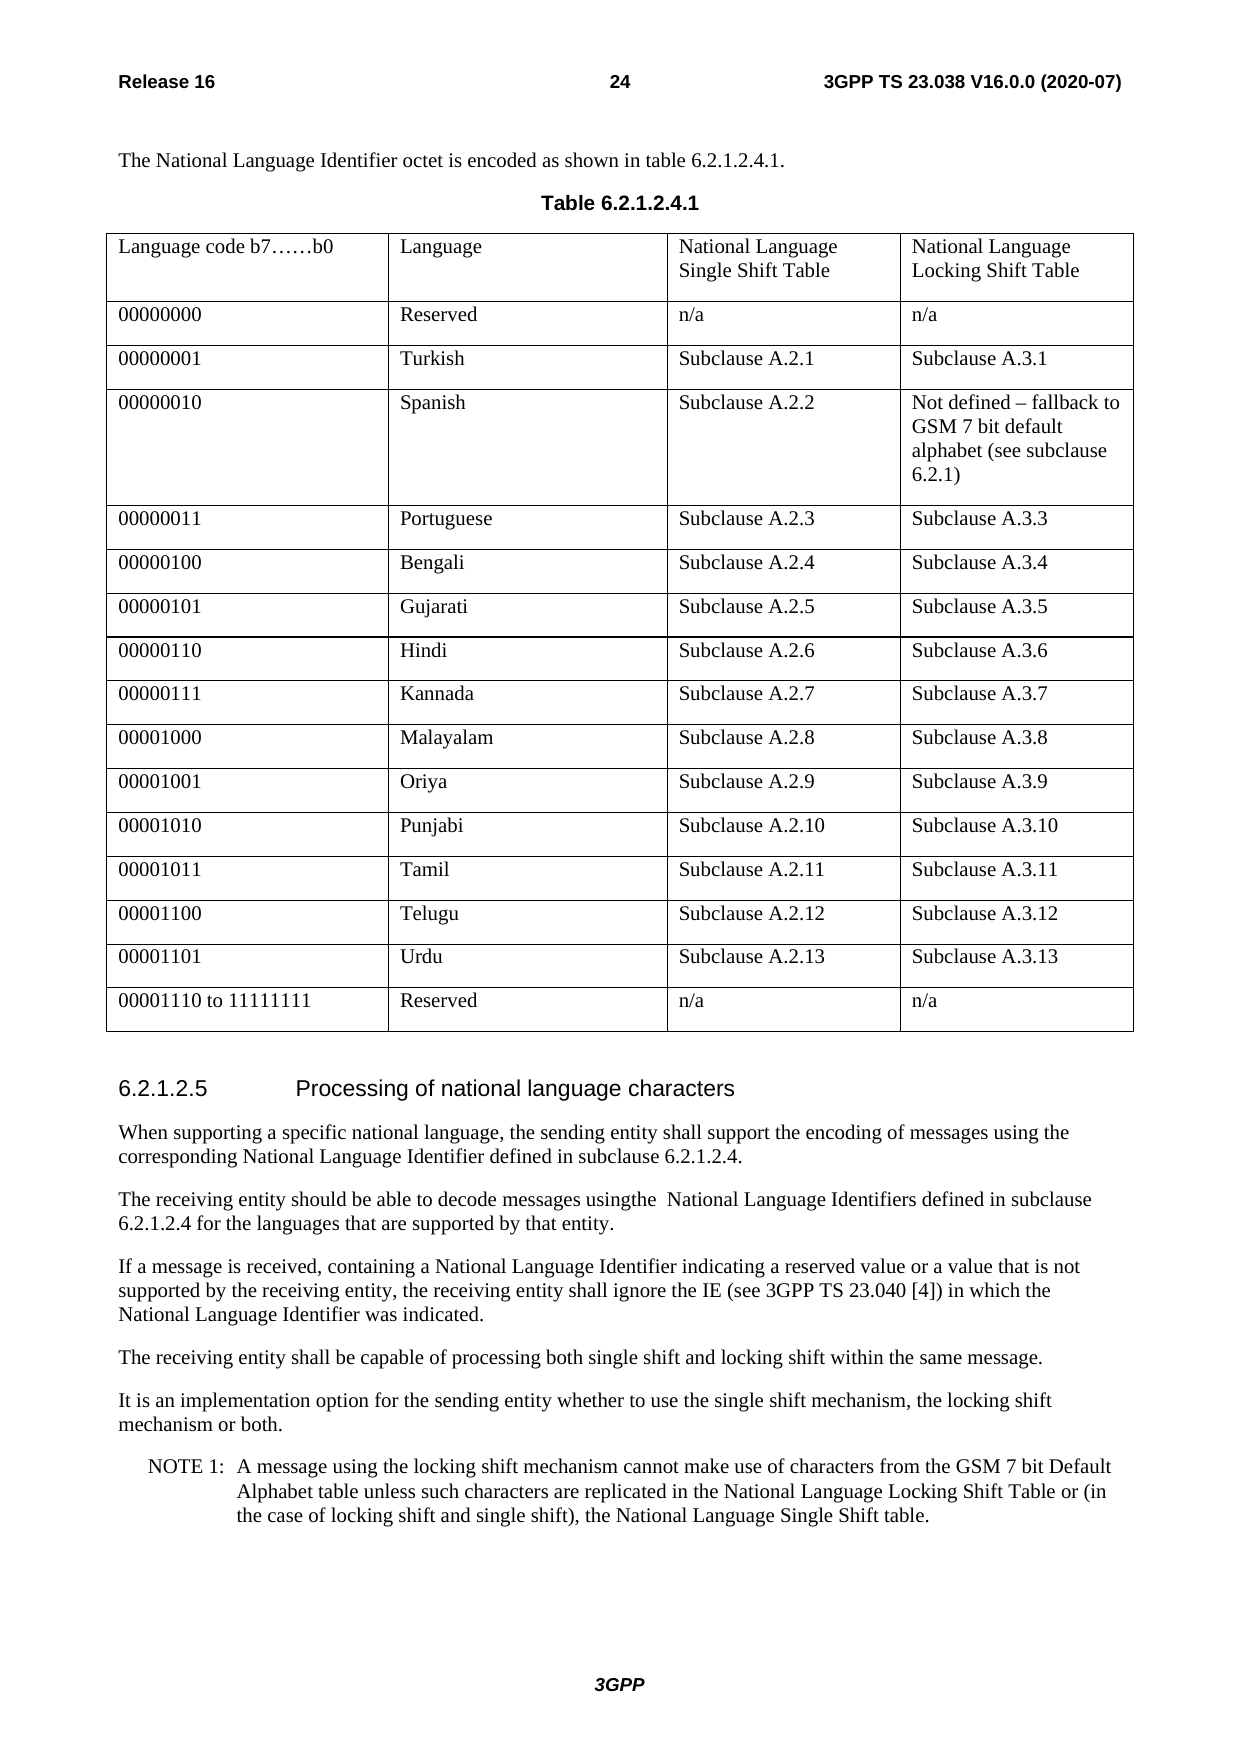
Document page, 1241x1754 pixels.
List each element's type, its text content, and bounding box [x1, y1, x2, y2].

table_header Language code b7……b0 [107, 234, 388, 301]
table_cell 00000101 [107, 594, 388, 636]
table_cell Subclause A.2.13 [668, 945, 900, 987]
table_cell n/a [668, 302, 900, 345]
table_cell Subclause A.2.6 [668, 638, 900, 680]
table_header Language [389, 234, 667, 301]
table_cell n/a [901, 988, 1133, 1031]
table_cell Tamil [389, 857, 667, 899]
table_cell 00000010 [107, 390, 388, 505]
table_cell 00000011 [107, 506, 388, 549]
table_cell Not defined – fallback to GSM 7 bit default alphabet (see subclause 6.2.1) [901, 390, 1133, 505]
text NOTE 1: A message using the locking shift mechanism cannot make use of characters from the GSM 7 bit Default Alphabet table unless such characters are replicated in the National Language Locking Shift Table or (in the case of locking shift and single shift), the National Language Single Shift table. [148, 1454, 1122, 1527]
table_cell Hindi [389, 638, 667, 680]
table_header National Language Locking Shift Table [901, 234, 1133, 301]
table_cell 00001001 [107, 769, 388, 812]
table_cell Subclause A.2.11 [668, 857, 900, 899]
table_cell Portuguese [389, 506, 667, 549]
table_cell Subclause A.3.12 [901, 901, 1133, 943]
table_cell Subclause A.3.3 [901, 506, 1133, 549]
table_cell Subclause A.3.5 [901, 594, 1133, 636]
table_cell Gujarati [389, 594, 667, 636]
table_cell 00000100 [107, 550, 388, 593]
table_cell Subclause A.2.5 [668, 594, 900, 636]
table_cell Subclause A.2.7 [668, 681, 900, 724]
table_cell Subclause A.3.6 [901, 638, 1133, 680]
table_cell Punjabi [389, 813, 667, 856]
text The receiving entity shall be capable of processing both single shift and locking shift within the same message. [118, 1345, 1122, 1369]
text Table 6.2.1.2.4.1 [118, 191, 1122, 214]
table_cell 00000001 [107, 346, 388, 389]
table_cell 00001000 [107, 725, 388, 768]
text The National Language Identifier octet is encoded as shown in table 6.2.1.2.4.1. [118, 148, 1122, 172]
table_cell 00001101 [107, 945, 388, 987]
subtitle 6.2.1.2.5 Processing of national language characters [118, 1075, 1122, 1101]
table_cell Telugu [389, 901, 667, 943]
table_cell Subclause A.2.2 [668, 390, 900, 505]
table_cell n/a [901, 302, 1133, 345]
table_cell Subclause A.2.12 [668, 901, 900, 943]
table_cell Subclause A.3.4 [901, 550, 1133, 593]
table_cell 00000111 [107, 681, 388, 724]
text It is an implementation option for the sending entity whether to use the single shift mechanism, the locking shift mechanism or both. [118, 1388, 1122, 1436]
table_cell Urdu [389, 945, 667, 987]
table_cell 00000000 [107, 302, 388, 345]
table_cell Turkish [389, 346, 667, 389]
table_cell Subclause A.2.8 [668, 725, 900, 768]
text If a message is received, containing a National Language Identifier indicating a reserved value or a value that is not supported by the receiving entity, the receiving entity shall ignore the IE (see 3GPP TS 23.040 [4]) in which the National Language Identifier was indicated. [118, 1254, 1122, 1326]
table_cell Subclause A.2.10 [668, 813, 900, 856]
table_cell Subclause A.2.3 [668, 506, 900, 549]
table_cell Oriya [389, 769, 667, 812]
table_cell Bengali [389, 550, 667, 593]
text When supporting a specific national language, the sending entity shall support the encoding of messages using the corresponding National Language Identifier defined in subclause 6.2.1.2.4. [118, 1120, 1122, 1168]
table_cell 00001011 [107, 857, 388, 899]
table_cell Subclause A.2.4 [668, 550, 900, 593]
table_cell Subclause A.3.9 [901, 769, 1133, 812]
table_header National Language Single Shift Table [668, 234, 900, 301]
table_cell 00001010 [107, 813, 388, 856]
table_cell Subclause A.2.1 [668, 346, 900, 389]
table_cell Malayalam [389, 725, 667, 768]
table_cell 00000110 [107, 638, 388, 680]
table_cell Subclause A.2.9 [668, 769, 900, 812]
text The receiving entity should be able to decode messages usingthe National Language Identifiers defined in subclause 6.2.1.2.4 for the languages that are supported by that entity. [118, 1187, 1122, 1235]
table_cell Subclause A.3.8 [901, 725, 1133, 768]
table_cell Subclause A.3.1 [901, 346, 1133, 389]
table_cell Reserved [389, 302, 667, 345]
table_cell Reserved [389, 988, 667, 1031]
table_cell n/a [668, 988, 900, 1031]
table_cell Subclause A.3.13 [901, 945, 1133, 987]
table_cell Subclause A.3.10 [901, 813, 1133, 856]
table_cell Subclause A.3.11 [901, 857, 1133, 899]
table_cell 00001100 [107, 901, 388, 943]
table_cell Kannada [389, 681, 667, 724]
table_cell Spanish [389, 390, 667, 505]
table_cell 00001110 to 11111111 [107, 988, 388, 1031]
table_cell Subclause A.3.7 [901, 681, 1133, 724]
